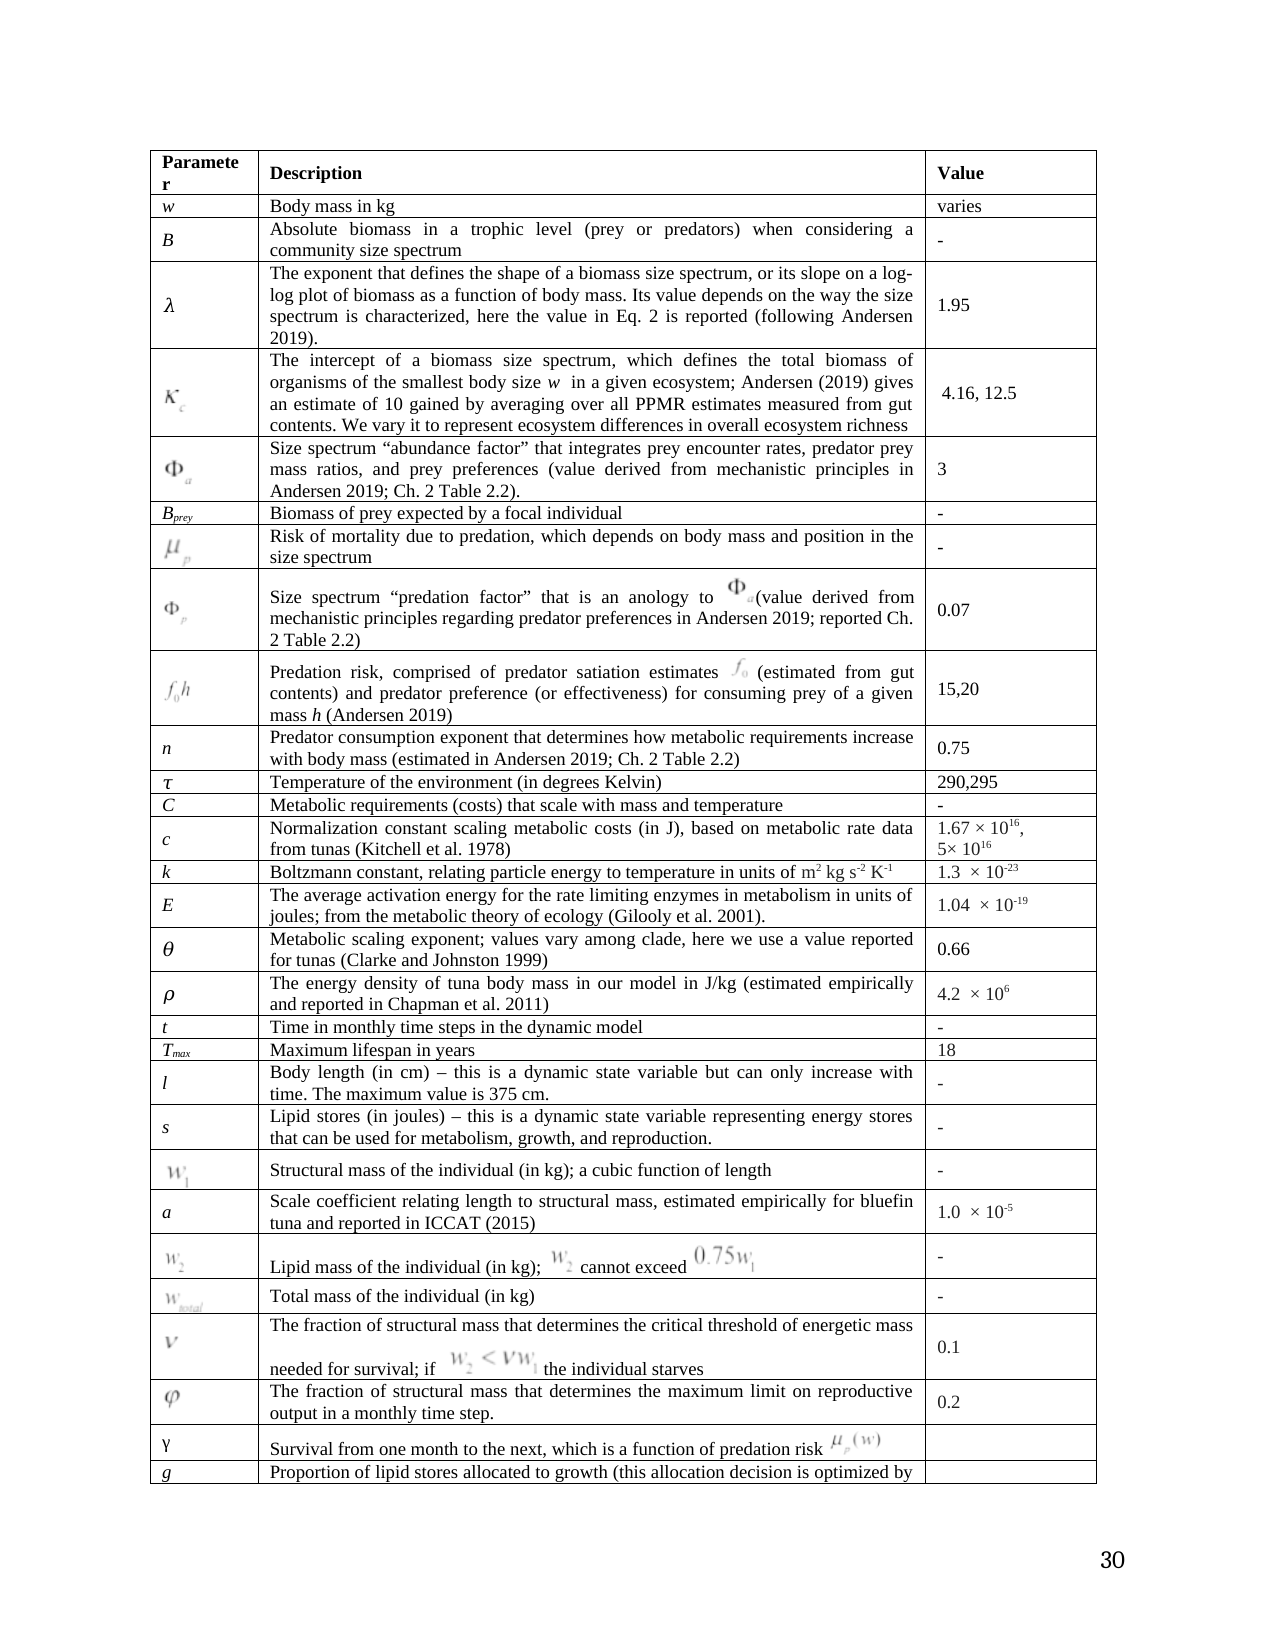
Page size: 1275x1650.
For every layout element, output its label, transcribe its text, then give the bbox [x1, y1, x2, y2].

table_cell a [151, 1190, 258, 1233]
table_cell The average activation energy for the rate limiting enzymes in metabolism in units of joules; from the metabolic theory of ecology (Gilooly et al. 2001). [259, 884, 925, 927]
table_cell The exponent that defines the shape of a biomass size spectrum, or its slope on a log-log plot of biomass as a function of body mass. Its value depends on the way the size spectrum is characterized, here the value in Eq. 2 is reported (following Andersen 2019). [259, 262, 925, 348]
table_cell 0.07 [926, 569, 1096, 650]
table_cell g [151, 1461, 258, 1482]
table_cell γ [151, 1425, 258, 1460]
table_cell w [151, 195, 258, 217]
table_cell 1.0 × 10-5 [926, 1190, 1096, 1233]
table_cell - [926, 1234, 1096, 1278]
table_cell [151, 1314, 258, 1379]
table_cell c [151, 817, 258, 860]
table_cell Biomass of prey expected by a focal individual [259, 502, 925, 524]
table_cell varies [926, 195, 1096, 217]
table_cell [926, 1425, 1096, 1460]
table_cell [151, 1279, 258, 1313]
table_cell 1.3 × 10-23 [926, 861, 1096, 882]
table_cell Maximum lifespan in years [259, 1039, 925, 1060]
table_cell Time in monthly time steps in the dynamic model [259, 1016, 925, 1037]
table_cell 0.66 [926, 928, 1096, 971]
table_cell [926, 1461, 1096, 1482]
table_cell 𝜌 [151, 972, 258, 1015]
table_cell 𝜃 [151, 928, 258, 971]
table_cell [151, 525, 258, 568]
table_cell Scale coefficient relating length to structural mass, estimated empirically for bluefin tuna and reported in ICCAT (2015) [259, 1190, 925, 1233]
table_cell 0.1 [926, 1314, 1096, 1379]
table_cell Body length (in cm) – this is a dynamic state variable but can only increase with time. The maximum value is 375 cm. [259, 1061, 925, 1104]
table_cell - [926, 502, 1096, 524]
table_cell - [926, 1105, 1096, 1148]
table_cell Total mass of the individual (in kg) [259, 1279, 925, 1313]
table_cell Metabolic requirements (costs) that scale with mass and temperature [259, 794, 925, 816]
table_cell 𝜏 [151, 771, 258, 793]
table_cell Predator consumption exponent that determines how metabolic requirements increase with body mass (estimated in Andersen 2019; Ch. 2 Table 2.2) [259, 726, 925, 769]
table_cell 3 [926, 437, 1096, 501]
table_cell - [926, 1150, 1096, 1189]
table_cell [151, 349, 258, 436]
table_cell Predation risk, comprised of predator satiation estimates (estimated from gut contents) and predator preference (or effectiveness) for consuming prey of a given mass h (Andersen 2019) [259, 651, 925, 725]
table_cell B [151, 218, 258, 261]
table_cell - [926, 794, 1096, 816]
table_cell 18 [926, 1039, 1096, 1060]
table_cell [259, 1461, 925, 1482]
table_cell Normalization constant scaling metabolic costs (in J), based on metabolic rate data from tunas (Kitchell et al. 1978) [259, 817, 925, 860]
table_cell - [926, 1061, 1096, 1104]
table_header Value [926, 151, 1096, 194]
table_cell [151, 1150, 258, 1189]
table_cell 1.95 [926, 262, 1096, 348]
table_cell l [151, 1061, 258, 1104]
table_cell C [151, 794, 258, 816]
table_cell 1.67 × 1016, 5× 1016 [926, 817, 1096, 860]
table_cell 0.2 [926, 1380, 1096, 1423]
table_cell The fraction of structural mass that determines the maximum limit on reproductive output in a monthly time step. [259, 1380, 925, 1423]
table_header Description [259, 151, 925, 194]
table_cell Absolute biomass in a trophic level (prey or predators) when considering a community size spectrum [259, 218, 925, 261]
table_cell Risk of mortality due to predation, which depends on body mass and position in the size spectrum [259, 525, 925, 568]
table_cell 1.04 × 10-19 [926, 884, 1096, 927]
table_cell Tmax [151, 1039, 258, 1060]
table_cell k [151, 861, 258, 882]
table_cell Size spectrum “predation factor” that is an anology to (value derived from mechanistic principles regarding predator preferences in Andersen 2019; reported Ch. 2 Table 2.2) [259, 569, 925, 650]
table_cell E [151, 884, 258, 927]
table_cell 290,295 [926, 771, 1096, 793]
table_cell 4.16, 12.5 [926, 349, 1096, 436]
table_cell 4.2 × 106 [926, 972, 1096, 1015]
table_cell Body mass in kg [259, 195, 925, 217]
table_cell - [926, 218, 1096, 261]
table_cell 𝜆 [151, 262, 258, 348]
table_cell [151, 1380, 258, 1423]
table_cell Size spectrum “abundance factor” that integrates prey encounter rates, predator prey mass ratios, and prey preferences (value derived from mechanistic principles in Andersen 2019; Ch. 2 Table 2.2). [259, 437, 925, 501]
table_cell Metabolic scaling exponent; values vary among clade, here we use a value reported for tunas (Clarke and Johnston 1999) [259, 928, 925, 971]
table_cell [151, 437, 258, 501]
table_cell t [151, 1016, 258, 1037]
table_cell Survival from one month to the next, which is a function of predation risk [259, 1425, 925, 1460]
table_cell Structural mass of the individual (in kg); a cubic function of length [259, 1150, 925, 1189]
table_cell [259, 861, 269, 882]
table_cell The fraction of structural mass that determines the critical threshold of energetic mass needed for survival; if the individual starves [259, 1314, 925, 1379]
table_cell [151, 651, 258, 725]
table_cell - [926, 1279, 1096, 1313]
table_header Parameter [151, 151, 258, 194]
table_cell 0.75 [926, 726, 1096, 769]
table_cell Temperature of the environment (in degrees Kelvin) [259, 771, 925, 793]
table_cell n [151, 726, 258, 769]
table_cell - [926, 525, 1096, 568]
table_cell 15,20 [926, 651, 1096, 725]
table_cell Bprey [151, 502, 258, 524]
table_cell s [151, 1105, 258, 1148]
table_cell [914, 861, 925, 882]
table_cell Lipid stores (in joules) – this is a dynamic state variable representing energy stores that can be used for metabolism, growth, and reproduction. [259, 1105, 925, 1148]
table_cell - [926, 1016, 1096, 1037]
table_cell The energy density of tuna body mass in our model in J/kg (estimated empirically and reported in Chapman et al. 2011) [259, 972, 925, 1015]
table_cell [151, 569, 258, 650]
table_cell [151, 1234, 258, 1278]
table_cell The intercept of a biomass size spectrum, which defines the total biomass of organisms of the smallest body size w in a given ecosystem; Andersen (2019) gives an estimate of 10 gained by averaging over all PPMR estimates measured from gut contents. We vary it to represent ecosystem differences in overall ecosystem richness [259, 349, 925, 436]
table_cell Lipid mass of the individual (in kg); cannot exceed [259, 1234, 925, 1278]
